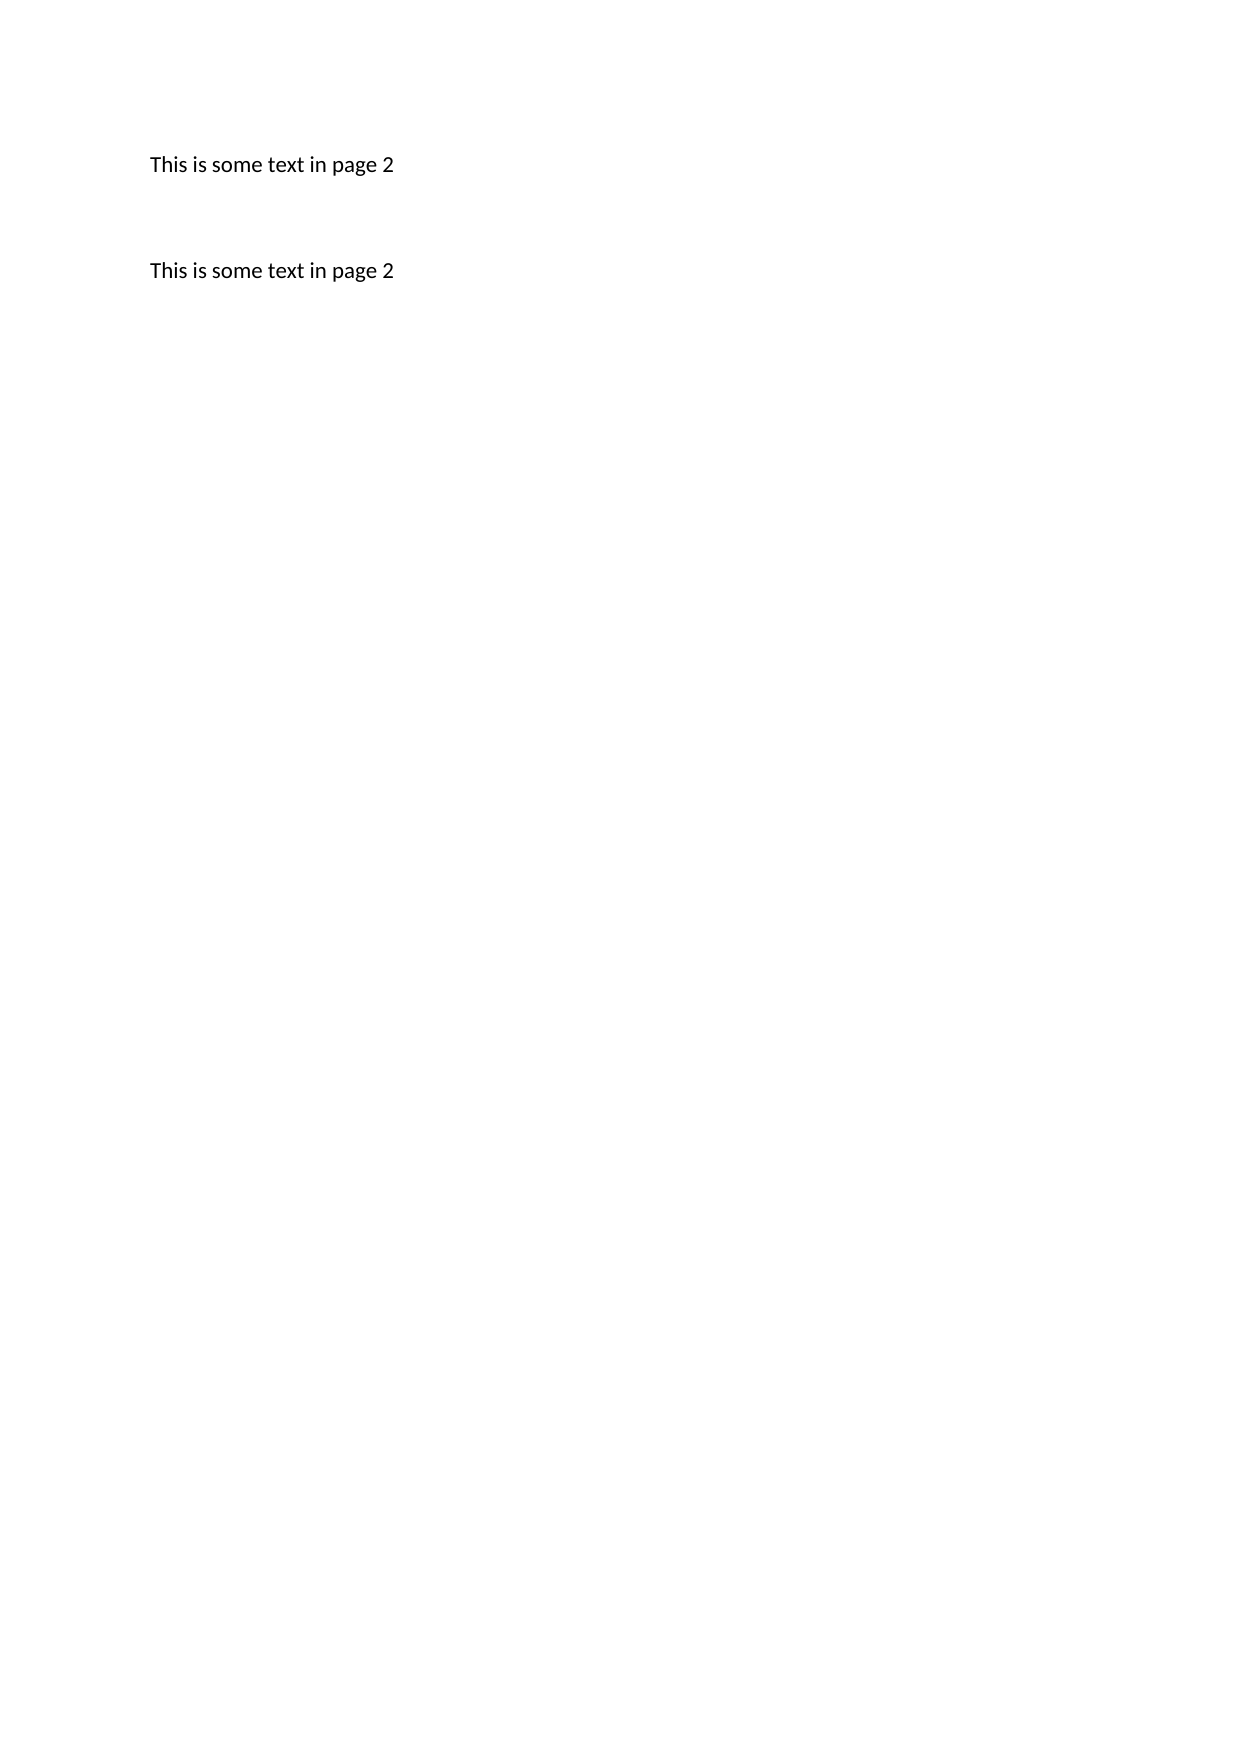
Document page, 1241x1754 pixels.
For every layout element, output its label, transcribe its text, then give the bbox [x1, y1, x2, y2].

text This is some text in page 2 [150, 256, 1090, 284]
text This is some text in page 2 [150, 150, 1090, 178]
